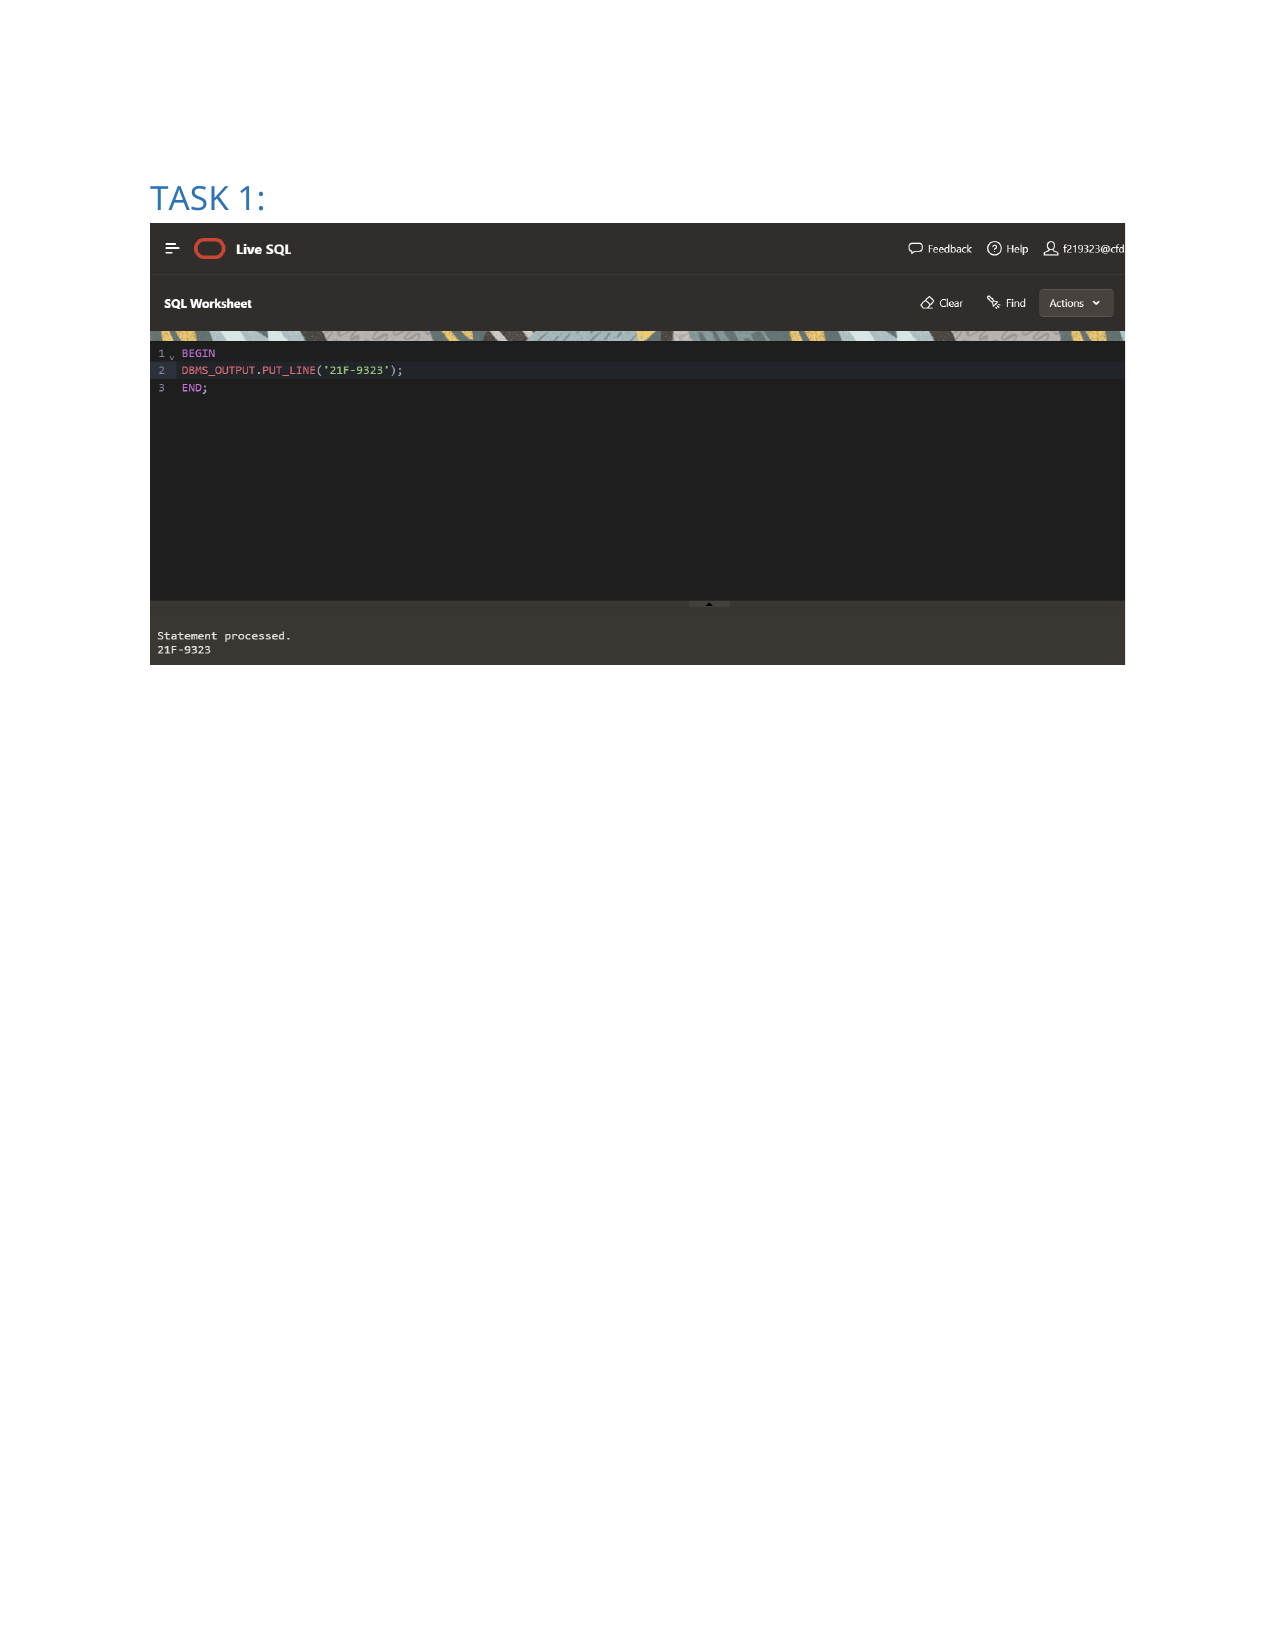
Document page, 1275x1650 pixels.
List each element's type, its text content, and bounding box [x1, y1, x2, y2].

picture [150, 223, 1125, 665]
subtitle TASK 1: [150, 175, 1125, 220]
